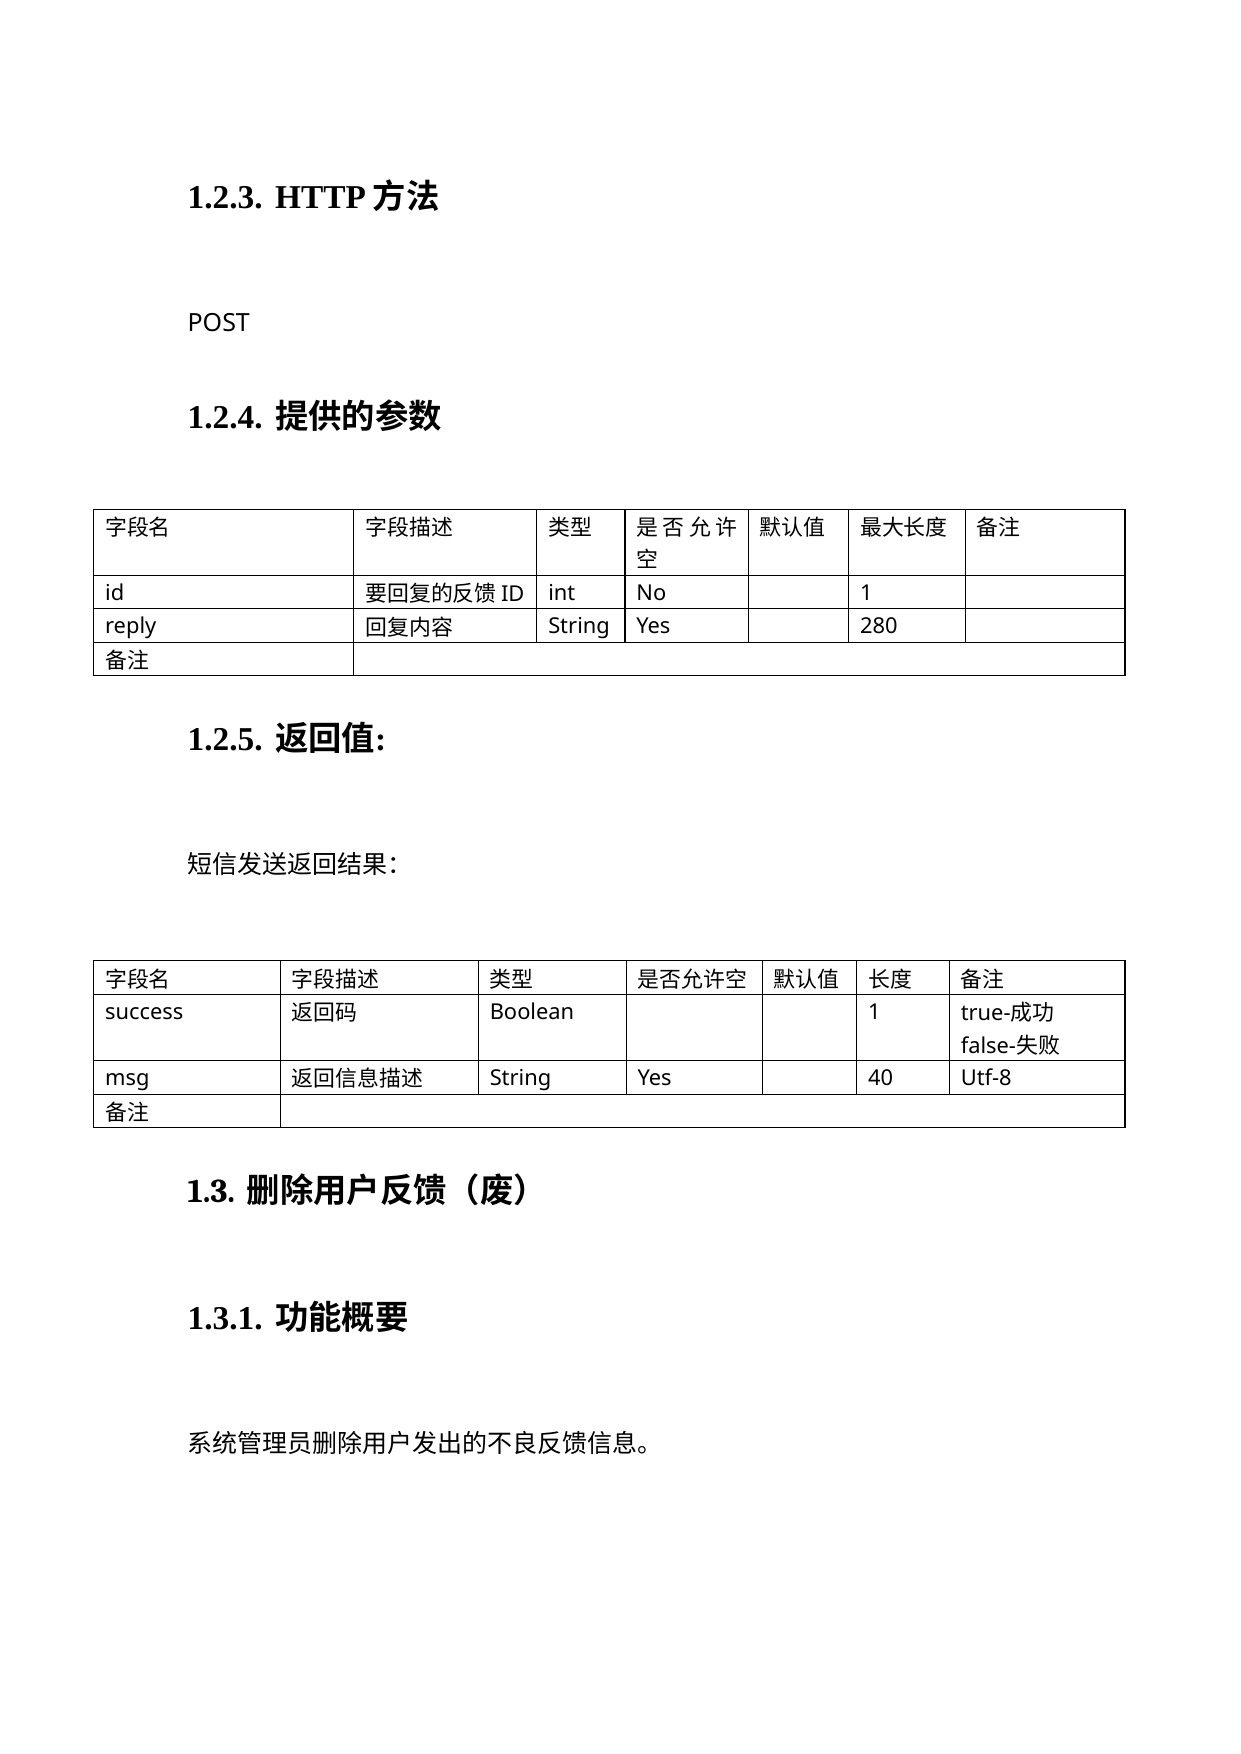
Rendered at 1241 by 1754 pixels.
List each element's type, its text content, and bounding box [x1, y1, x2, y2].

subtitle 提供的参数 [187, 381, 1053, 446]
table_cell [763, 1061, 856, 1093]
table_cell int [537, 576, 624, 608]
table_header 默认值 [763, 961, 856, 994]
table_header 字段名 [94, 961, 280, 994]
table_cell id [94, 576, 353, 608]
table_header 字段描述 [281, 961, 478, 994]
table_cell Utf-8 [950, 1061, 1124, 1093]
subtitle 返回值: [187, 703, 1053, 768]
table_cell [749, 609, 848, 642]
table_header 默认值 [749, 510, 848, 574]
table_cell [763, 995, 856, 1060]
table_header 备注 [966, 510, 1124, 574]
table_cell true-成功 false-失败 [950, 995, 1124, 1060]
table_cell 备注 [94, 1095, 280, 1127]
text 短信发送返回结果： [187, 830, 1053, 895]
subtitle 删除用户反馈（废） [187, 1155, 1053, 1220]
table_cell 40 [857, 1061, 949, 1093]
table_header 字段名 [94, 510, 353, 574]
table_cell Yes [627, 1061, 762, 1093]
table_cell msg [94, 1061, 280, 1093]
table_cell [966, 576, 1124, 608]
table_header 是否允许空 [627, 961, 762, 994]
table_header 类型 [479, 961, 626, 994]
table_cell success [94, 995, 280, 1060]
table_cell 备注 [94, 643, 353, 675]
subtitle HTTP方法 [187, 162, 1053, 227]
table_cell 返回信息描述 [281, 1061, 478, 1093]
table_cell [281, 1095, 1124, 1127]
table_cell reply [94, 609, 353, 642]
table_cell String [479, 1061, 626, 1093]
table_cell Boolean [479, 995, 626, 1060]
table_header 长度 [857, 961, 949, 994]
table_cell [966, 609, 1124, 642]
table_header 备注 [950, 961, 1124, 994]
table_cell 返回码 [281, 995, 478, 1060]
table_cell No [626, 576, 748, 608]
table_cell [627, 995, 762, 1060]
table_cell [354, 643, 1124, 675]
table_cell String [537, 609, 624, 642]
subtitle 功能概要 [187, 1282, 1053, 1347]
table_header 是否允许空 [626, 510, 748, 574]
table_cell 要回复的反馈ID [354, 576, 536, 608]
table_cell [749, 576, 848, 608]
table_header 类型 [537, 510, 624, 574]
table_header 最大长度 [849, 510, 965, 574]
table_header 字段描述 [354, 510, 536, 574]
table_cell 280 [849, 609, 965, 642]
table_cell 1 [849, 576, 965, 608]
text POST [187, 289, 1053, 354]
text 系统管理员删除用户发出的不良反馈信息。 [187, 1409, 1053, 1474]
table_cell 回复内容 [354, 609, 536, 642]
table_cell Yes [626, 609, 748, 642]
table_cell 1 [857, 995, 949, 1060]
